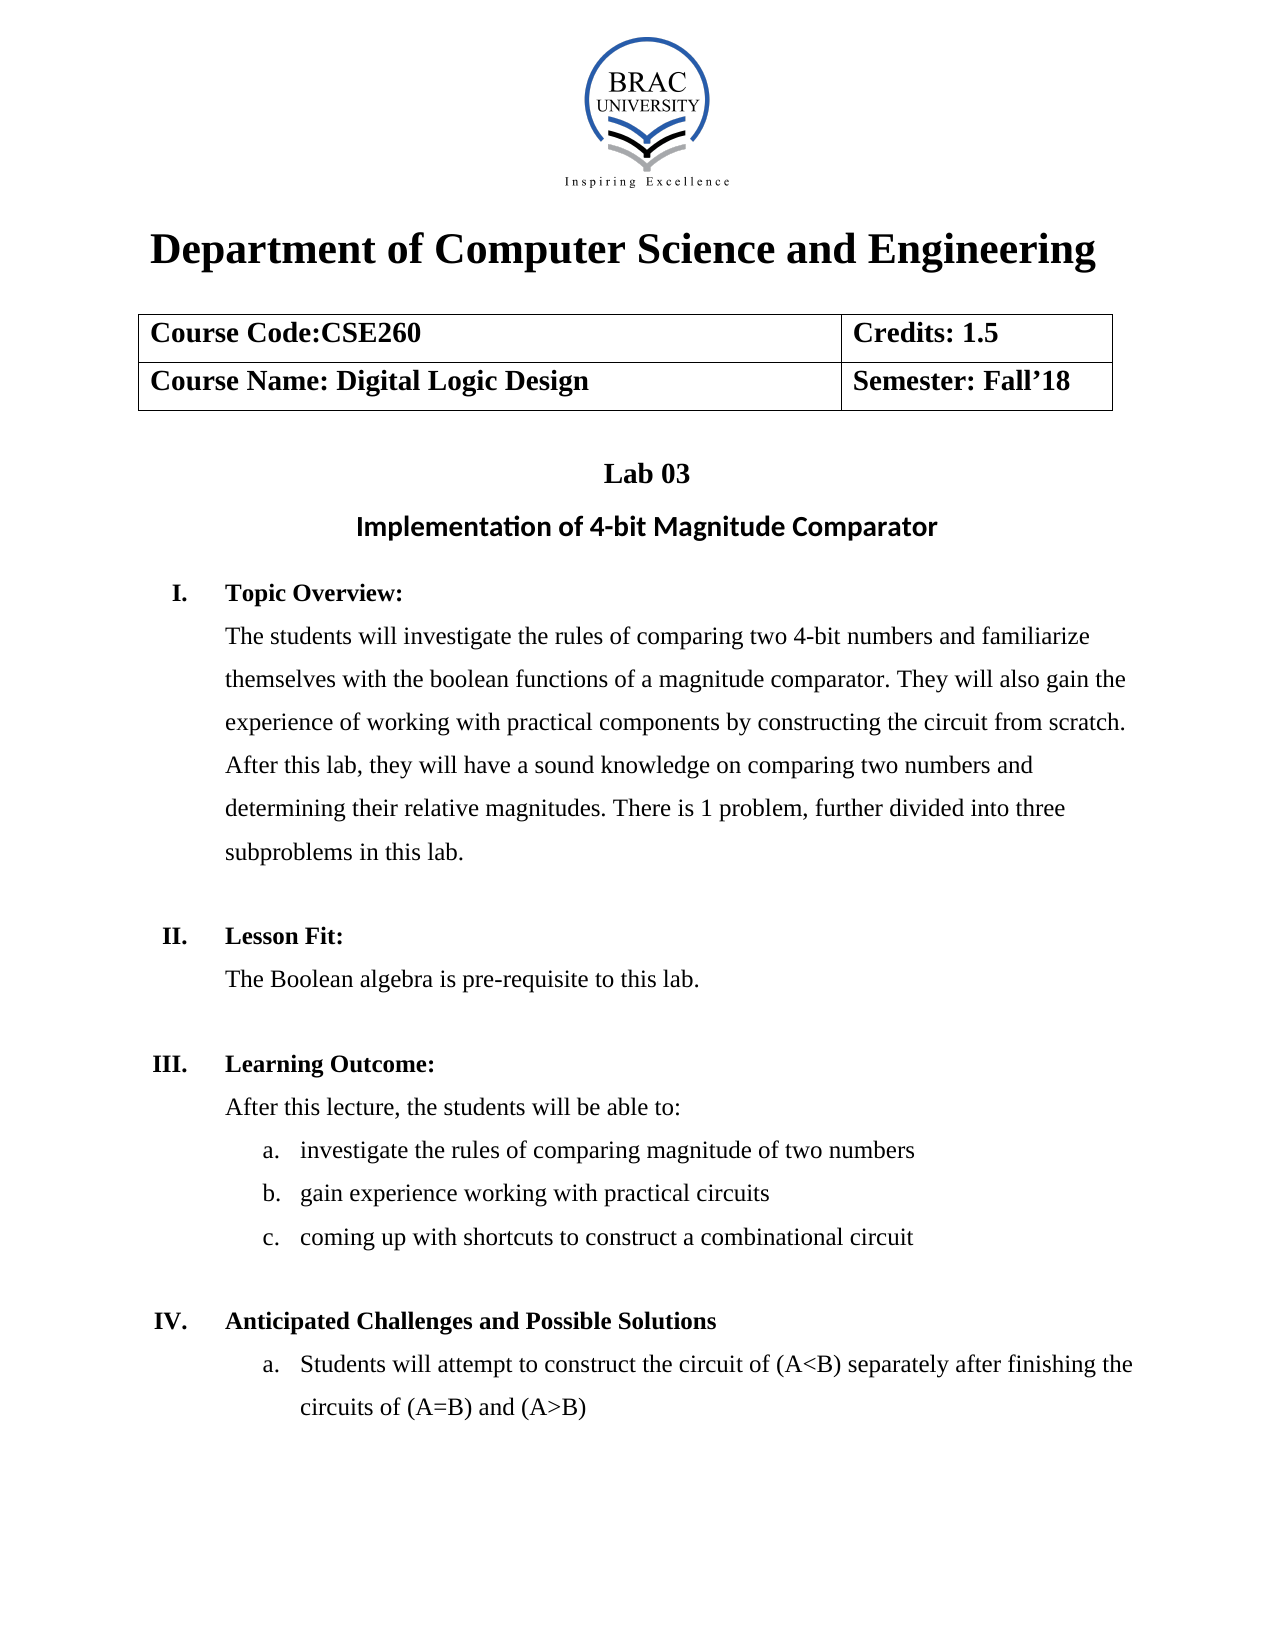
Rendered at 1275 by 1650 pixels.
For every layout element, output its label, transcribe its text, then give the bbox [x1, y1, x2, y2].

text Lab 03 Implementation of 4-bit Magnitude Comparator [150, 411, 1144, 543]
list coming up with shortcuts to construct a combinational circuit [262, 1222, 1144, 1292]
list The Boolean algebra is pre-requisite to this lab. [225, 964, 1144, 1035]
picture [565, 37, 729, 188]
table_header Course Code:CSE260 [139, 315, 841, 362]
list Anticipated Challenges and Possible Solutions [187, 1306, 1144, 1335]
list investigate the rules of comparing magnitude of two numbers [262, 1135, 1144, 1164]
text Department of Computer Science and Engineering [150, 222, 1144, 273]
list The students will investigate the rules of comparing two 4-bit numbers and familiarize themselves with the boolean functions of a magnitude comparator. They will also gain the experience of working with practical components by constructing the circuit from scratch. After this lab, they will have a sound knowledge on comparing two numbers and determining their relative magnitudes. There is 1 problem, further divided into three subproblems in this lab. [225, 621, 1144, 907]
list Lesson Fit: [187, 921, 1144, 950]
table_cell Semester: Fall’18 [842, 363, 1112, 410]
list gain experience working with practical circuits [262, 1178, 1144, 1207]
table_header Credits: 1.5 [842, 315, 1112, 362]
list Students will attempt to construct the circuit of (A<B) separately after finishing the circuits of (A=B) and (A>B) [262, 1349, 1144, 1463]
list Topic Overview: [187, 578, 1144, 607]
list Learning Outcome: After this lecture, the students will be able to: [187, 1049, 1144, 1121]
table_cell Course Name: Digital Logic Design [139, 363, 841, 410]
